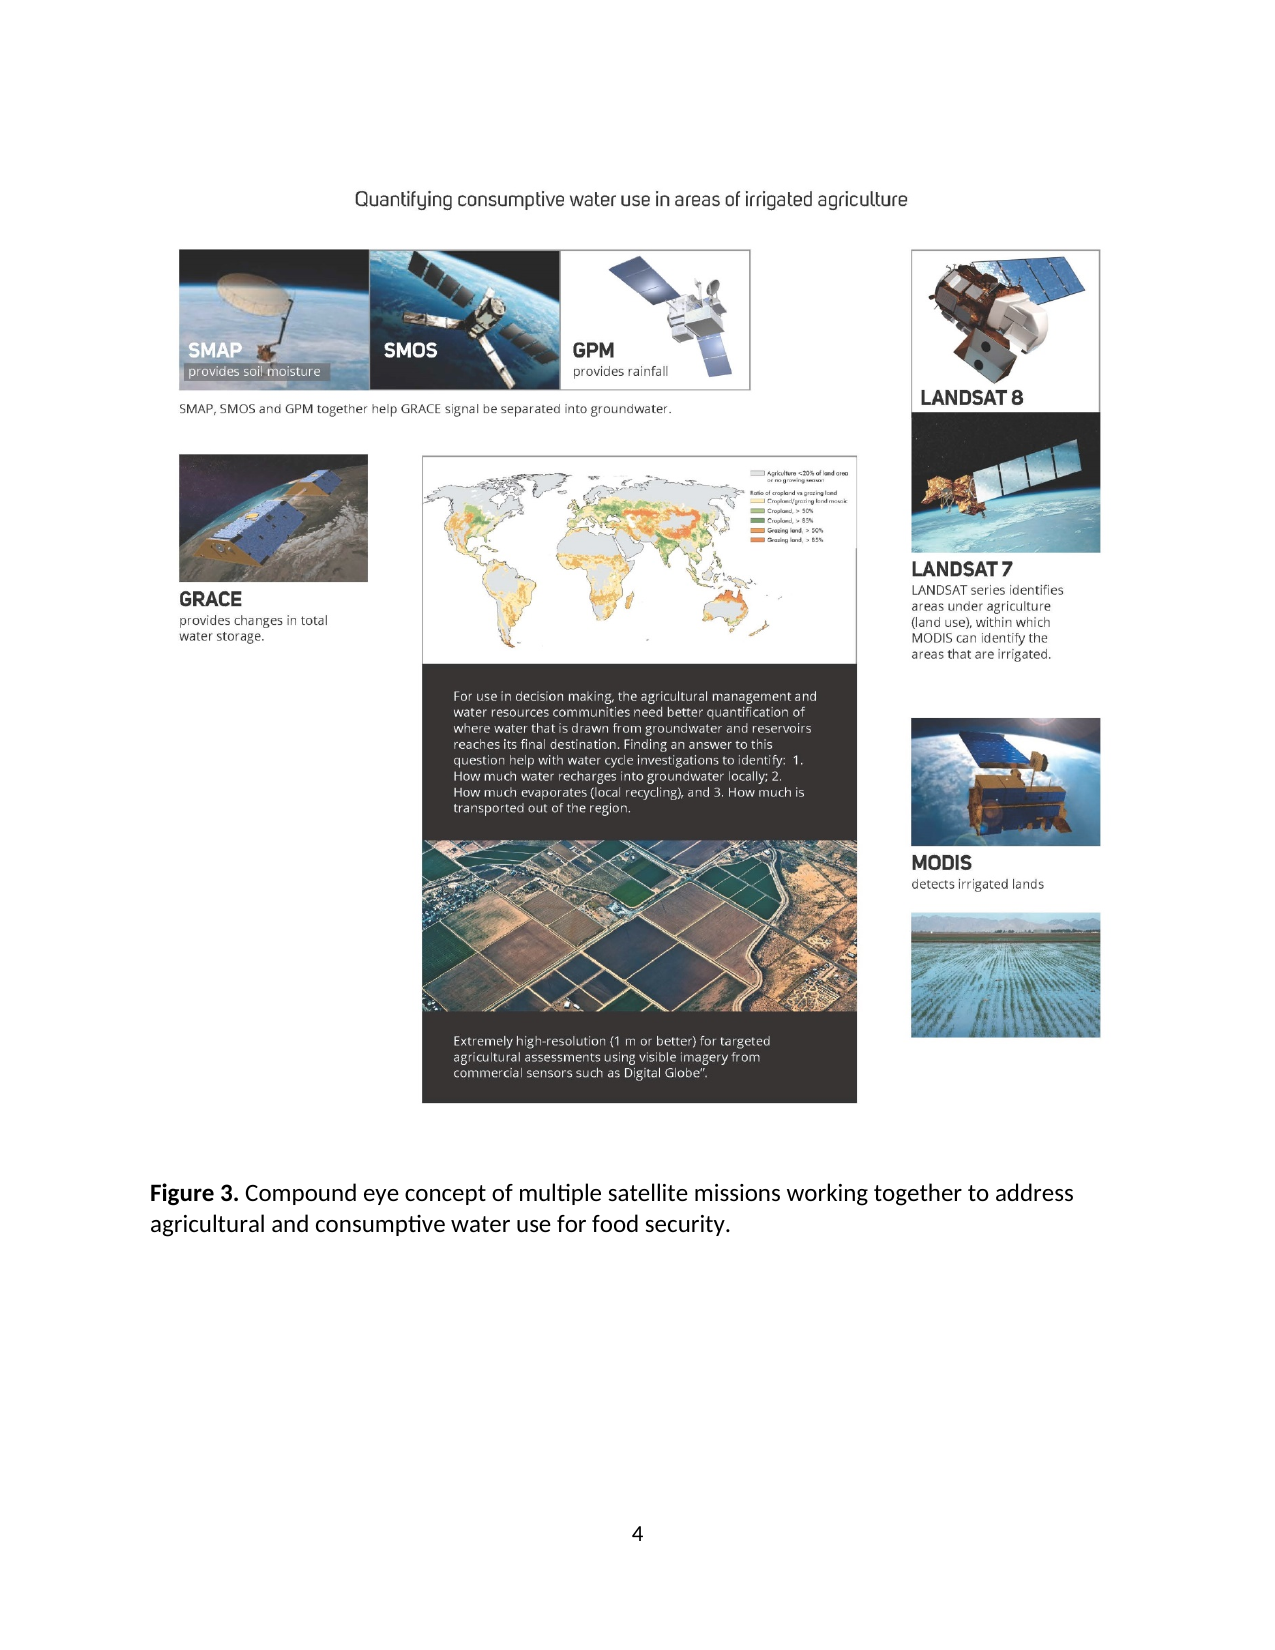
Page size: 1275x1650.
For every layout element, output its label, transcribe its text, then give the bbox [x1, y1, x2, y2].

text Figure 3. Compound eye concept of multiple satellite missions working together to address agricultural and consumptive water use for food security. [150, 1178, 1125, 1239]
picture [150, 150, 1125, 1153]
